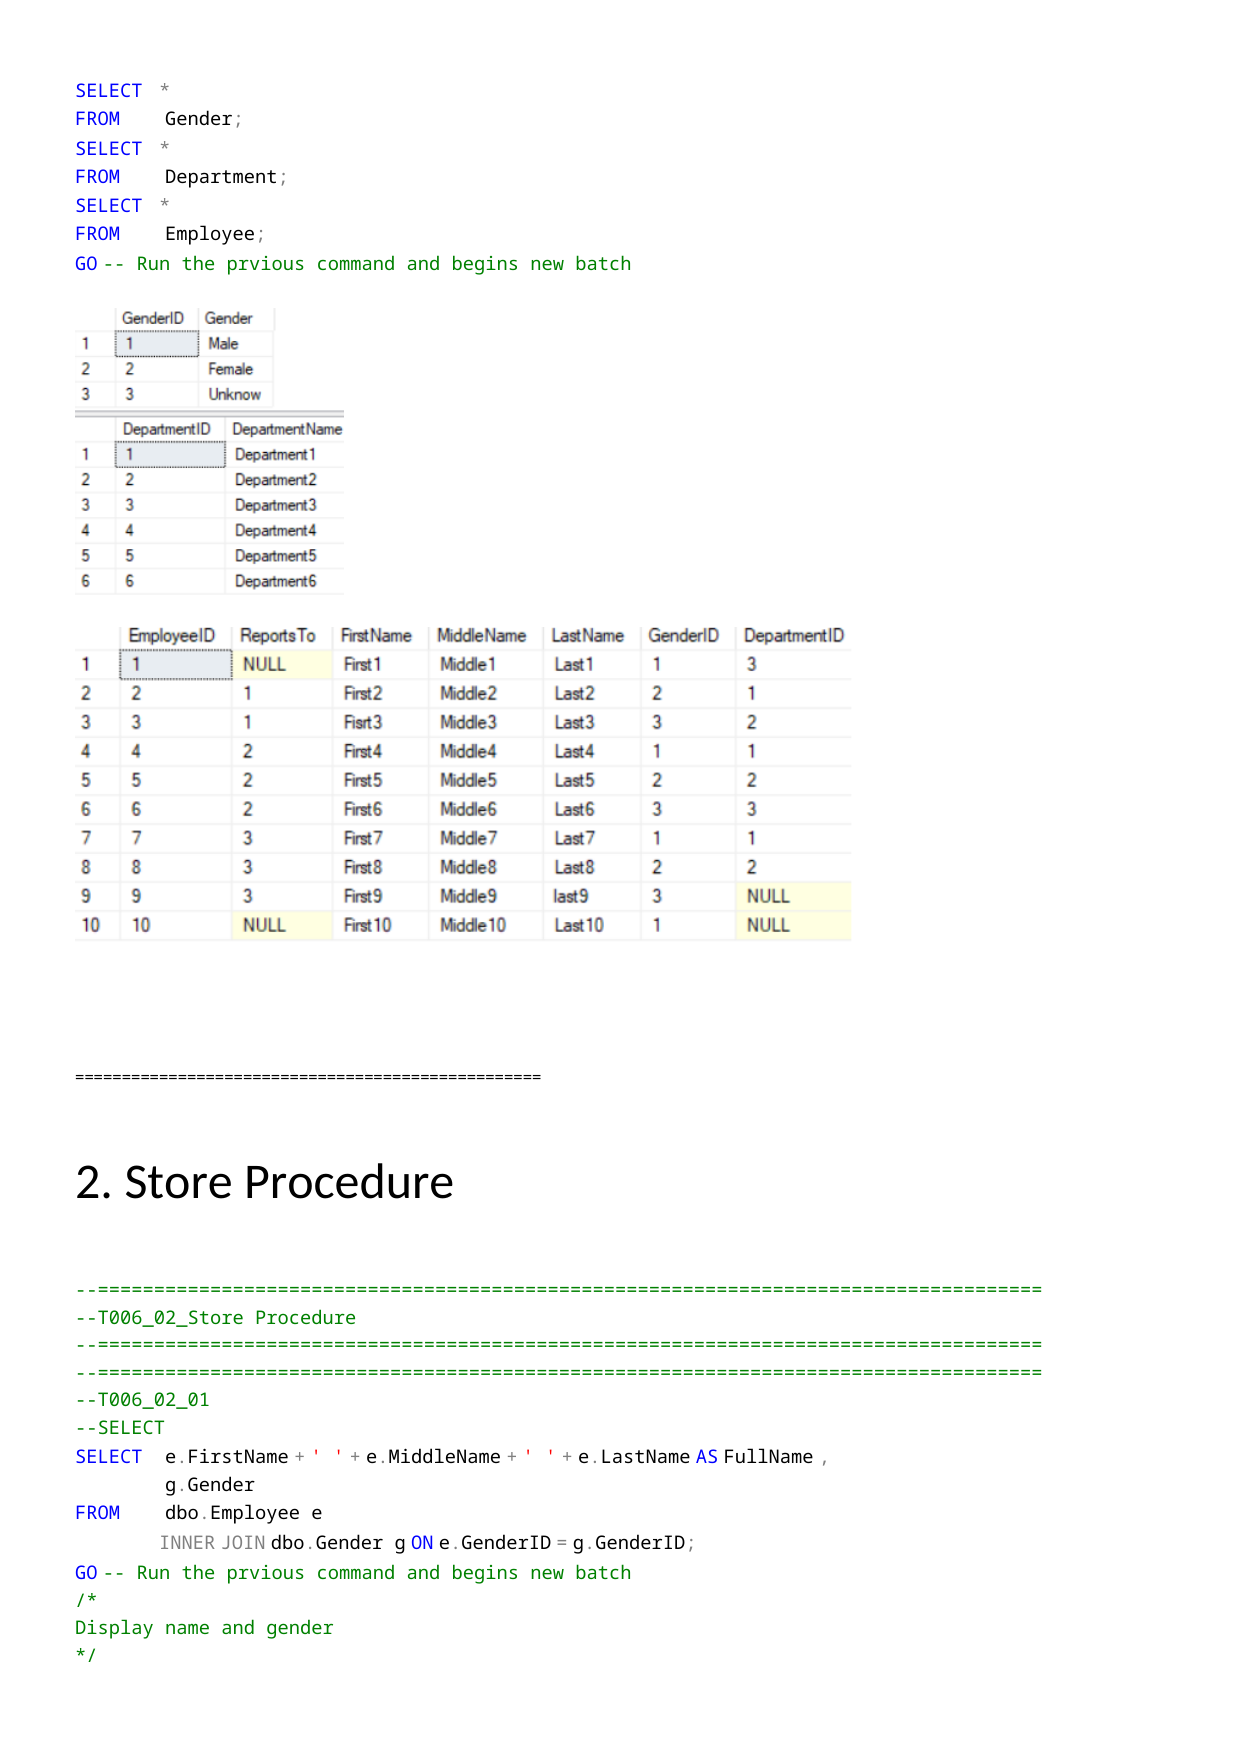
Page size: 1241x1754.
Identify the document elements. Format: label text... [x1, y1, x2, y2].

text 2. Store Procedure [75, 1150, 1165, 1211]
text FROM Department; [75, 163, 1165, 188]
text --T006_02_01 [75, 1387, 1165, 1412]
text SELECT e.FirstName + ' ' + e.MiddleName + ' ' + e.LastName AS FullName , [75, 1442, 1165, 1469]
text g.Gender [75, 1472, 1165, 1497]
text SELECT * [75, 75, 1165, 103]
picture [75, 308, 344, 595]
text FROM Employee; [75, 221, 1165, 246]
text INNER JOIN dbo.Gender g ON e.GenderID = g.GenderID; [75, 1527, 1165, 1555]
text /* [75, 1587, 1165, 1613]
text --SELECT [75, 1414, 1165, 1439]
text --==================================================================================== [75, 1359, 1165, 1384]
text SELECT * [75, 133, 1165, 161]
text Display name and gender [75, 1615, 1165, 1640]
text */ [75, 1642, 1165, 1668]
picture [75, 627, 852, 943]
text --==================================================================================== [75, 1277, 1165, 1302]
text SELECT * [75, 190, 1165, 218]
text --T006_02_Store Procedure [75, 1304, 1165, 1329]
text ================================================== [75, 1065, 1165, 1088]
text FROM Gender; [75, 105, 1165, 131]
text GO -- Run the prvious command and begins new batch [75, 1557, 1165, 1585]
text --==================================================================================== [75, 1332, 1165, 1357]
text FROM dbo.Employee e [75, 1499, 1165, 1525]
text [75, 248, 1165, 276]
